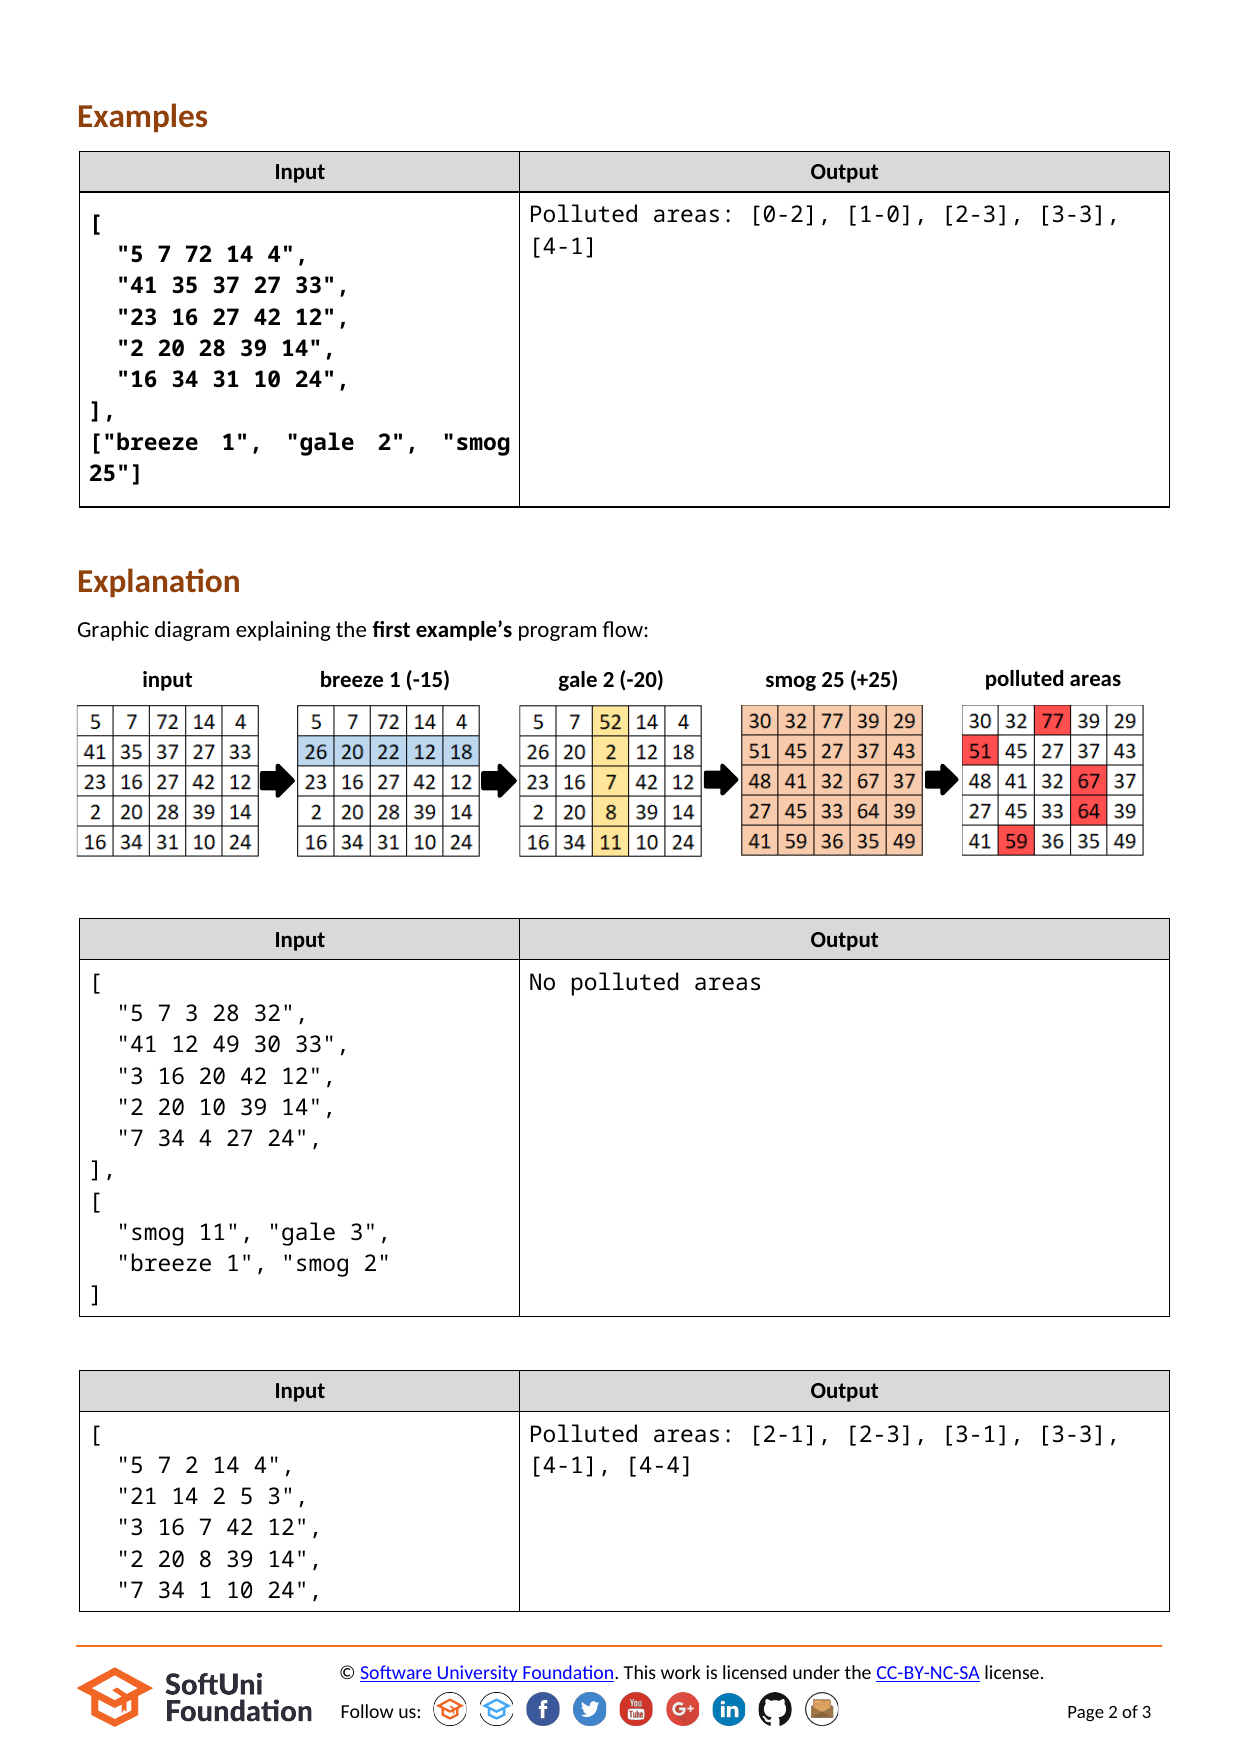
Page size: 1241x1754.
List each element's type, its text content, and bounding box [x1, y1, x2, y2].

text Graphic diagram explaining the first example’s program flow: [77, 616, 1163, 644]
picture [433, 1692, 467, 1726]
table_header Output [520, 152, 1169, 191]
table_header Input [80, 1371, 519, 1411]
picture [573, 1692, 607, 1726]
picture [296, 705, 482, 857]
table_header Output [520, 919, 1169, 959]
picture [758, 1692, 792, 1726]
picture [805, 1692, 839, 1726]
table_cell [80, 1412, 519, 1611]
table_cell [ "5 7 3 28 32", "41 12 49 30 33", "3 16 20 42 12", "2 20 10 39 14", "7 34 4 27 24", ], [ "smog 11", "gale 3", "breeze 1", "smog 2" ] [80, 960, 519, 1316]
table_header Input [80, 919, 519, 959]
picture [519, 705, 704, 857]
table_header Input [80, 152, 519, 191]
picture [962, 705, 1145, 856]
picture [76, 1667, 312, 1727]
picture [736, 1693, 746, 1703]
table_cell No polluted areas [520, 960, 1169, 1316]
picture [727, 1707, 738, 1717]
picture [712, 1693, 722, 1703]
subtitle Examples [77, 95, 1163, 136]
subtitle Explanation [77, 561, 1163, 601]
picture [736, 1716, 746, 1726]
picture [666, 1692, 700, 1726]
picture [619, 1692, 653, 1726]
picture [76, 705, 259, 857]
table_header Output [520, 1371, 1169, 1411]
picture [712, 1716, 722, 1726]
picture [741, 705, 925, 857]
picture [480, 1692, 513, 1726]
table_cell [ "5 7 72 14 4", "41 35 37 27 33", "23 16 27 42 12", "2 20 28 39 14", "16 34 31 10 24", ], ["breeze 1", "gale 2", "smog 25"] [80, 193, 519, 506]
picture [526, 1692, 560, 1726]
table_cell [520, 1412, 1169, 1611]
table_cell Polluted areas: [0-2], [1-0], [2-3], [3-3], [4-1] [520, 193, 1169, 506]
